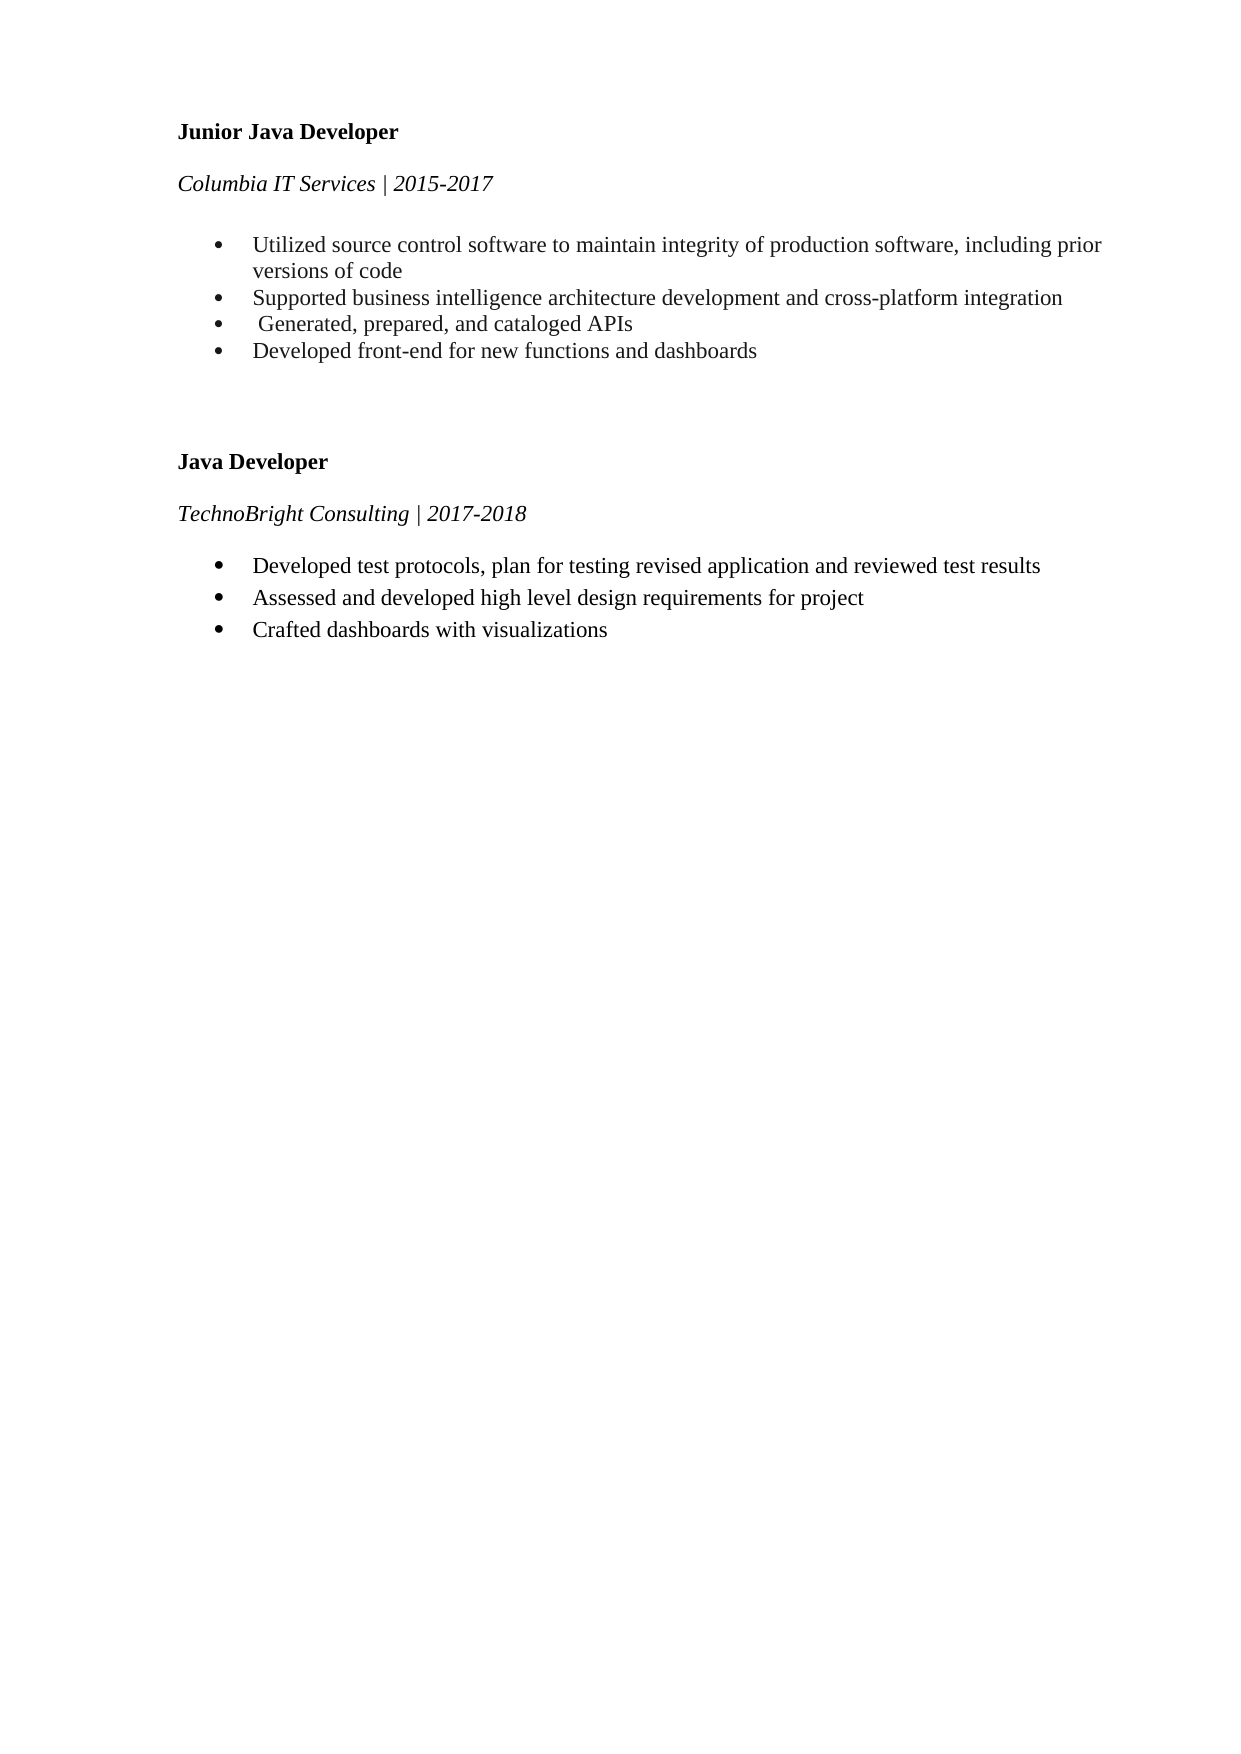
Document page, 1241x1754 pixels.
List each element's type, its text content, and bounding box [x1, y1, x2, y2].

text Java Developer [177, 448, 1152, 474]
list Developed front-end for new functions and dashboards [215, 337, 1152, 363]
list Developed test protocols, plan for testing revised application and reviewed test results [215, 552, 1152, 579]
list Supported business intelligence architecture development and cross-platform integration [215, 284, 1152, 310]
list Assessed and developed high level design requirements for project [215, 584, 1152, 610]
list Utilized source control software to maintain integrity of production software, including prior versions of code [215, 231, 1152, 284]
text Junior Java Developer [177, 118, 1152, 144]
list Generated, prepared, and cataloged APIs [215, 310, 1152, 337]
text Columbia IT Services | 2015-2017 [177, 171, 1152, 197]
text TechnoBright Consulting | 2017-2018 [177, 500, 1152, 526]
list Crafted dashboards with visualizations [215, 616, 1152, 642]
